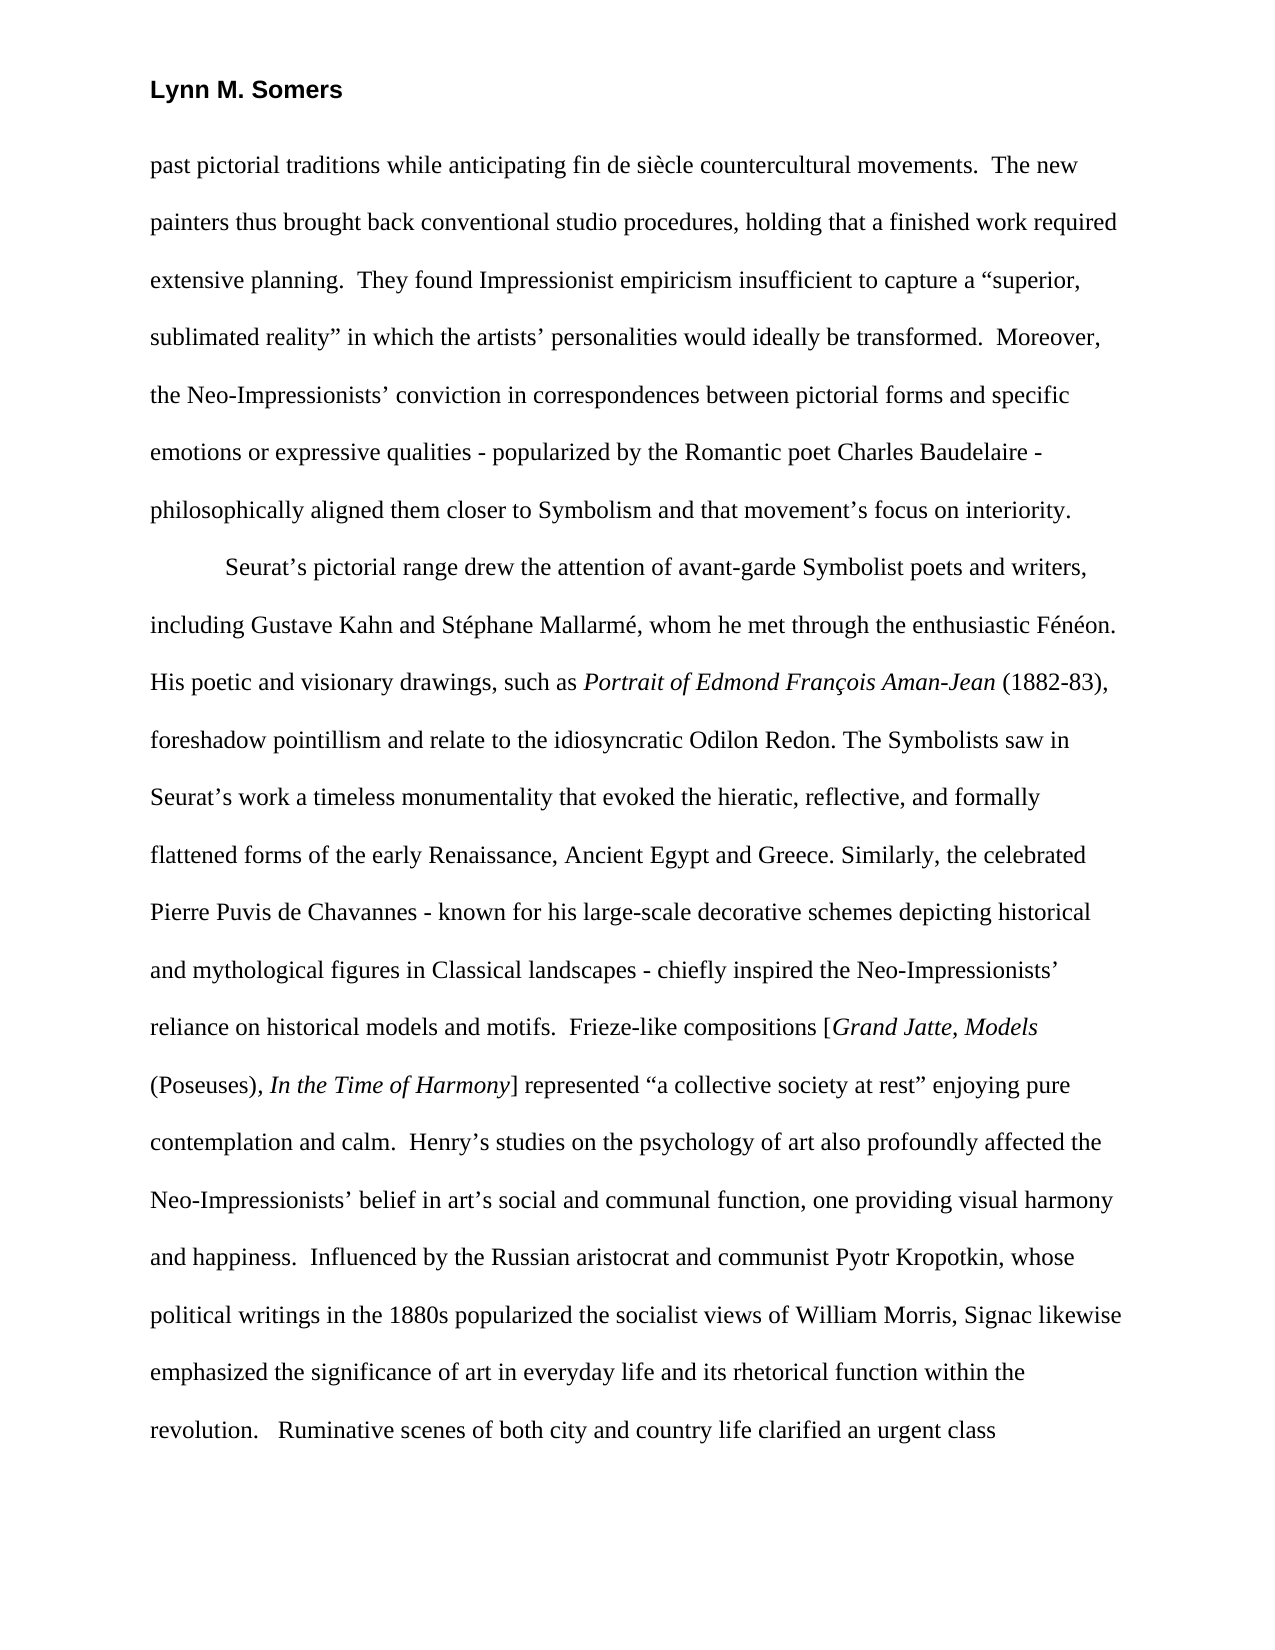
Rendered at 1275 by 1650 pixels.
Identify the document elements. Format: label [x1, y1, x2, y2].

text [150, 552, 1125, 1444]
text [150, 150, 1125, 524]
